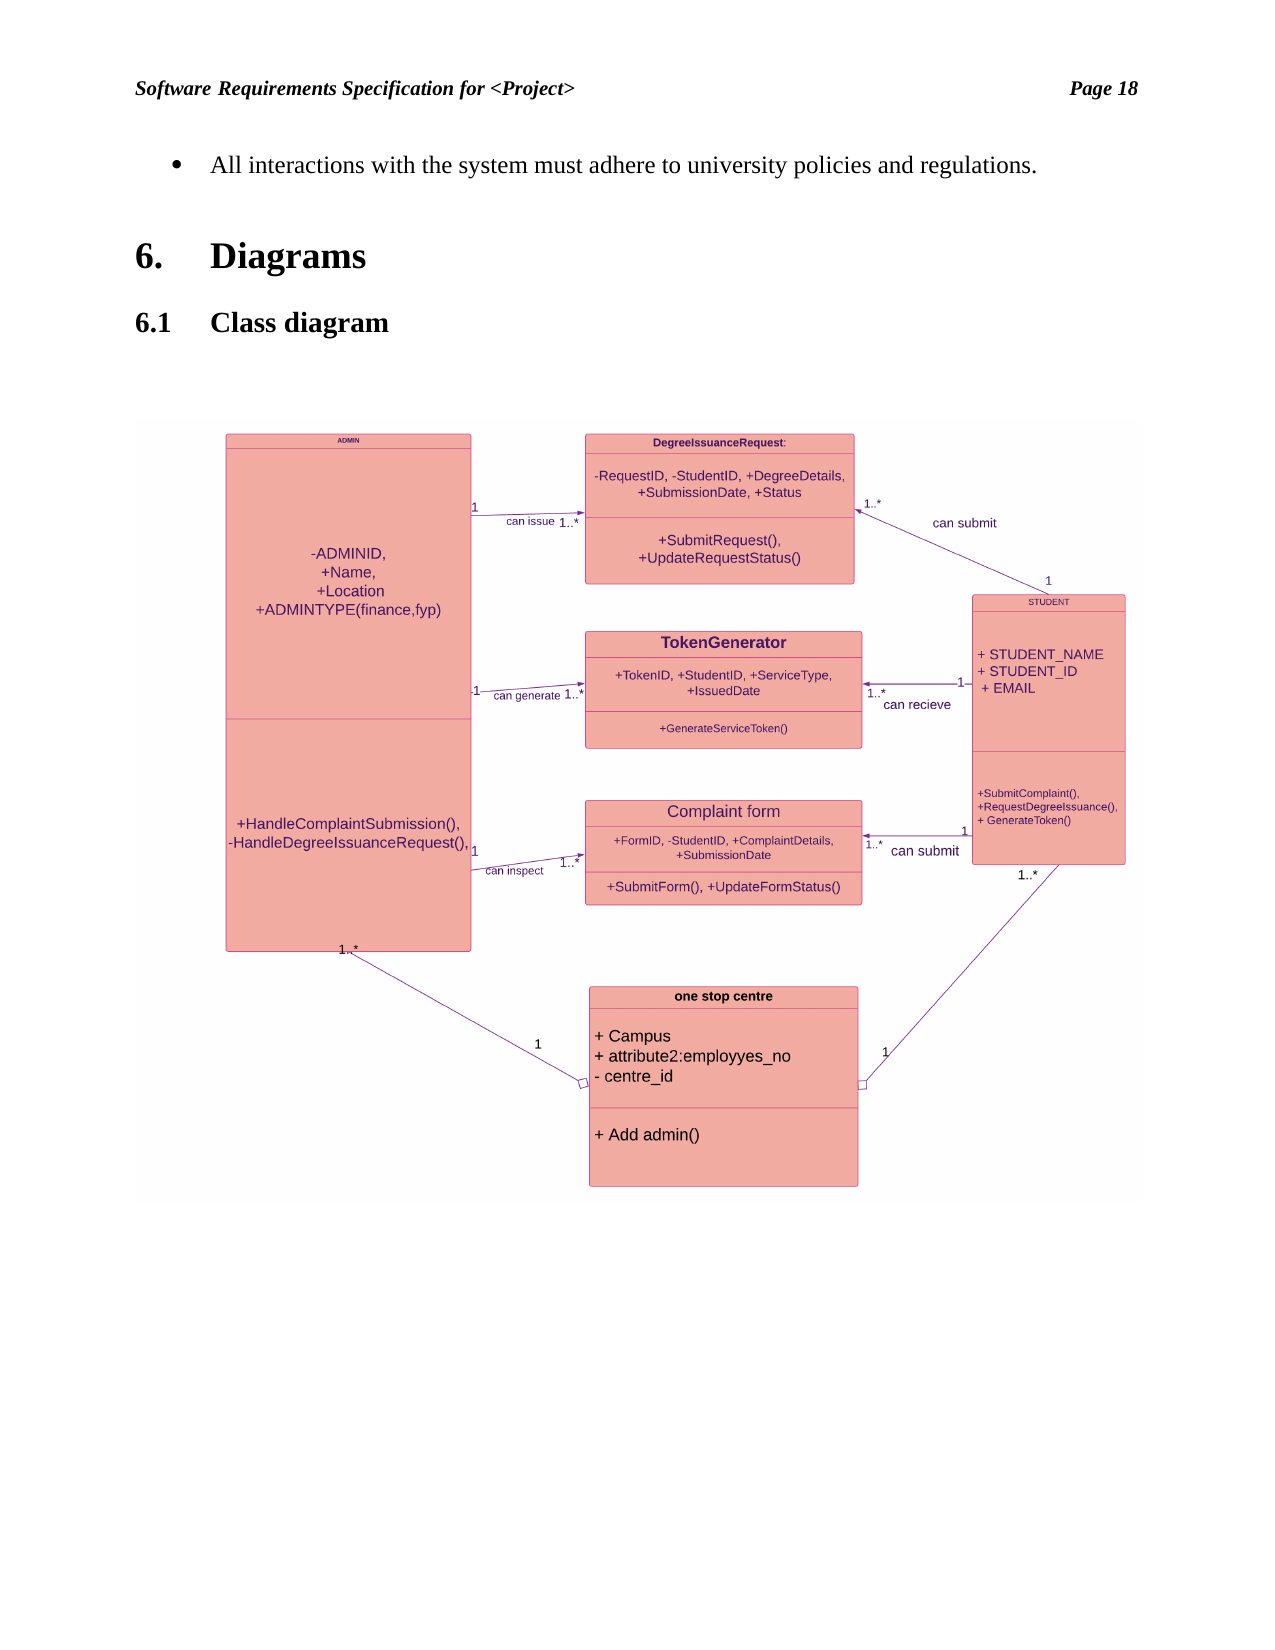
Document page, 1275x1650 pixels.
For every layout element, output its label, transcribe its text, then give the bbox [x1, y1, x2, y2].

subtitle Diagrams [135, 233, 1140, 276]
picture [135, 418, 1141, 1202]
list All interactions with the system must adhere to university policies and regulations. [172, 150, 1140, 179]
subtitle Class diagram [135, 305, 1140, 339]
